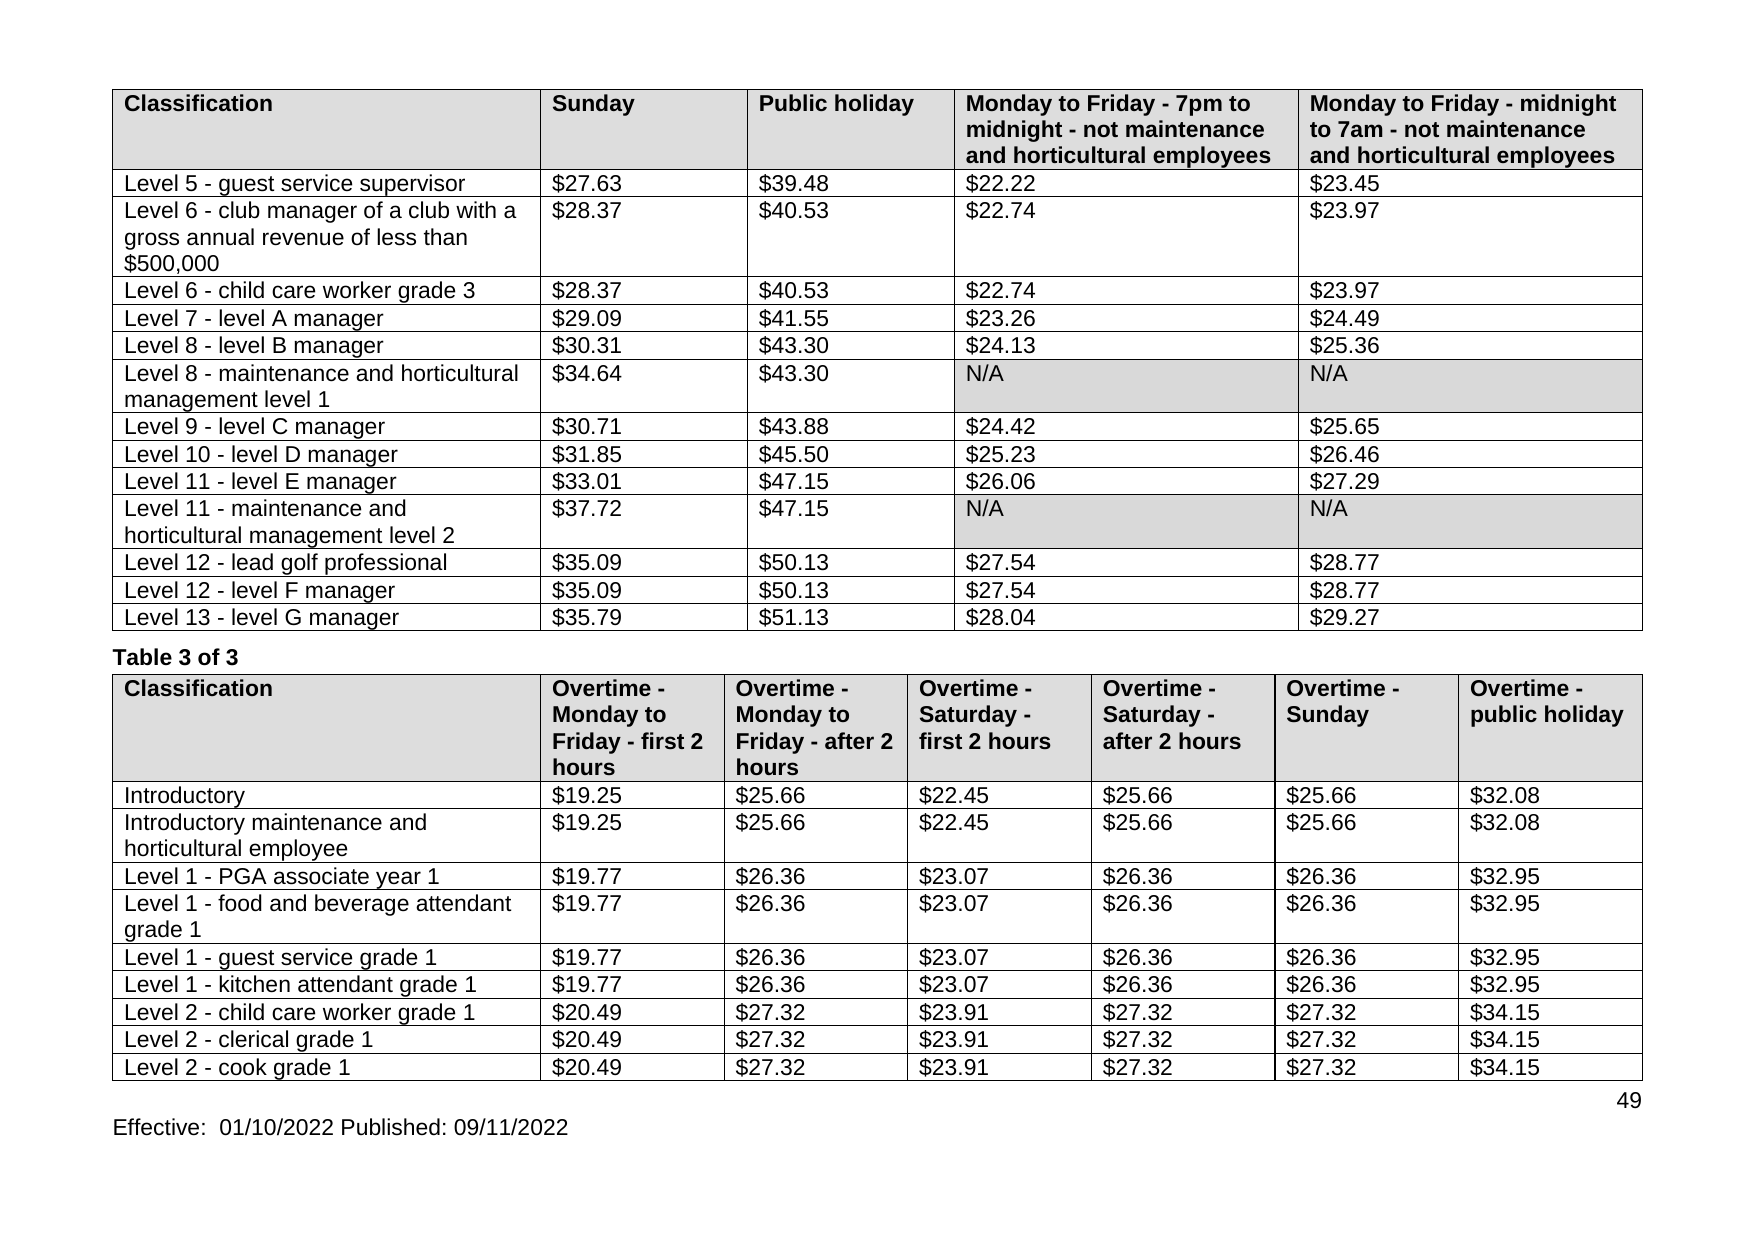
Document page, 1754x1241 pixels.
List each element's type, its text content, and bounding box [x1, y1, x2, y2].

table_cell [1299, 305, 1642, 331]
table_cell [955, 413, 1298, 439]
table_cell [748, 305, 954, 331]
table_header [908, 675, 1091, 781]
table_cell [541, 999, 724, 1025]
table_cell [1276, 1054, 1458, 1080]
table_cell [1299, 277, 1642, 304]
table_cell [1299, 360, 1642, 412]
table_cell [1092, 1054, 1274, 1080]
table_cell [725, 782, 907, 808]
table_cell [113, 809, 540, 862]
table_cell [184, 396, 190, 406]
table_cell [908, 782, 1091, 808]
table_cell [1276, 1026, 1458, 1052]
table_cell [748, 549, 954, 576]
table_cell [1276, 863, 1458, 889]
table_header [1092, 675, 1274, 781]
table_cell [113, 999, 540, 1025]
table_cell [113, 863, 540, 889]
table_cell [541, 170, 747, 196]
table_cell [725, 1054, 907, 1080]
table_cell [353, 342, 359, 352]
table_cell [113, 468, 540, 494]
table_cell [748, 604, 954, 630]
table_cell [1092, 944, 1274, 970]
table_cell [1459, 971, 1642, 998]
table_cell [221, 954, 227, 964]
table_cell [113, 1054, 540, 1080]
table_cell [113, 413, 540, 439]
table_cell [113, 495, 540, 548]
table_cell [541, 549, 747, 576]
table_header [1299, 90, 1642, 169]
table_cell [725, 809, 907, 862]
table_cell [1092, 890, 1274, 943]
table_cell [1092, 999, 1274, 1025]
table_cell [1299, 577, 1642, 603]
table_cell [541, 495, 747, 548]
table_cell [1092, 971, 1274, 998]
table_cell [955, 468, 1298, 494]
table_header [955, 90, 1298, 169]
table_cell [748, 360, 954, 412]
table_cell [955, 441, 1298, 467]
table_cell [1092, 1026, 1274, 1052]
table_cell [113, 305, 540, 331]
text Table 3 of 3 [112, 644, 1642, 670]
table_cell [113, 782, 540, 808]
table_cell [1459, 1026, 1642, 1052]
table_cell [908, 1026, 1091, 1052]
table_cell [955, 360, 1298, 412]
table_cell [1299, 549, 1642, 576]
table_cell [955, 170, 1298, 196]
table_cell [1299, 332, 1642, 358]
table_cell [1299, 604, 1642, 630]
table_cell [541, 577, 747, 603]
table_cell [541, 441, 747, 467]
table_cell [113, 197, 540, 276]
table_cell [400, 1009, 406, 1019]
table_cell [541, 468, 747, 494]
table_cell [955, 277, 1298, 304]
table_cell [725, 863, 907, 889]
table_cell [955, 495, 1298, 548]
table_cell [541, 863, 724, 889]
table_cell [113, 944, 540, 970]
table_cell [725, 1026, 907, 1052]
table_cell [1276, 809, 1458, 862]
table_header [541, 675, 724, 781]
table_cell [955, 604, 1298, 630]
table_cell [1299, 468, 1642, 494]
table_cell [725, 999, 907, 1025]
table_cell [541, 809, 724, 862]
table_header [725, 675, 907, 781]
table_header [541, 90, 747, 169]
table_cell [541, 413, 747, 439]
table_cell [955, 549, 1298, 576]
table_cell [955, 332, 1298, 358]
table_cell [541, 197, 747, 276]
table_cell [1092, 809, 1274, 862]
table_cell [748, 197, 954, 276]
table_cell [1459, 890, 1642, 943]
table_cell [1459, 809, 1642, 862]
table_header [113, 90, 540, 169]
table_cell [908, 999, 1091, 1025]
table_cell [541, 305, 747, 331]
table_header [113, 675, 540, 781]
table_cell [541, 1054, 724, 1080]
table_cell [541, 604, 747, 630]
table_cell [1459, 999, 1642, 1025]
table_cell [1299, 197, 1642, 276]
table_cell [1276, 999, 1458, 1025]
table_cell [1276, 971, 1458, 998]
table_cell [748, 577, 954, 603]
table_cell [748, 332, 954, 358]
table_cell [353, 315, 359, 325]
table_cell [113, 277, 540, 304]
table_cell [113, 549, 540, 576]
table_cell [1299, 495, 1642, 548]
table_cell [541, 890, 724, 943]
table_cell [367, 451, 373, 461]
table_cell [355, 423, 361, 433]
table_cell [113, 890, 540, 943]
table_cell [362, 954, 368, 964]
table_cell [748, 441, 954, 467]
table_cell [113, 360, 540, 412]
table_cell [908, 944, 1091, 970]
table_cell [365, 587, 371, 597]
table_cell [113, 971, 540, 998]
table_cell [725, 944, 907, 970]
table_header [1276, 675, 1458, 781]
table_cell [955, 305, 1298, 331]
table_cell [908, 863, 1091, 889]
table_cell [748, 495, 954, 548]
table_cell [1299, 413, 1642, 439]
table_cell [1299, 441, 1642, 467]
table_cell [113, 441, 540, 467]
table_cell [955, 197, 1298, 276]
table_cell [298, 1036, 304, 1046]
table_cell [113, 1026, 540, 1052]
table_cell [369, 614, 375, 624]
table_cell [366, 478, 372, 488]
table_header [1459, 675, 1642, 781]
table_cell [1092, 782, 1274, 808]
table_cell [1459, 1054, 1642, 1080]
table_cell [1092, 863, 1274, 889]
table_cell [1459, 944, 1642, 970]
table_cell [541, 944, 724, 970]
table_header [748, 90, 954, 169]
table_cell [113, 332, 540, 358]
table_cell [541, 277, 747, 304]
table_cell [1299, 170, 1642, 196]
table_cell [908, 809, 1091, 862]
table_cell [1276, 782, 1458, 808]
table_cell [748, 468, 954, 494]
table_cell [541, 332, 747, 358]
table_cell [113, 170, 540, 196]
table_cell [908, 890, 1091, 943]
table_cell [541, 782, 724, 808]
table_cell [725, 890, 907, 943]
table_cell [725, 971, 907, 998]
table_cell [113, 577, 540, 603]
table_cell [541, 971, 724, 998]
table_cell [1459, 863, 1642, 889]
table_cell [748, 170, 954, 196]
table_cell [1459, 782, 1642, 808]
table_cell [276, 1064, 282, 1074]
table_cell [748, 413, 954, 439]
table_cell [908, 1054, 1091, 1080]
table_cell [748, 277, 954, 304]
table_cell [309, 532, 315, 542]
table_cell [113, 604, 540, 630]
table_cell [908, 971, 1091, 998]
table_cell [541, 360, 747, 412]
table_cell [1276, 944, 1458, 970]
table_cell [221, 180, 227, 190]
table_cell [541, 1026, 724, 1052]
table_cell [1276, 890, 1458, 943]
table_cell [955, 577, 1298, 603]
